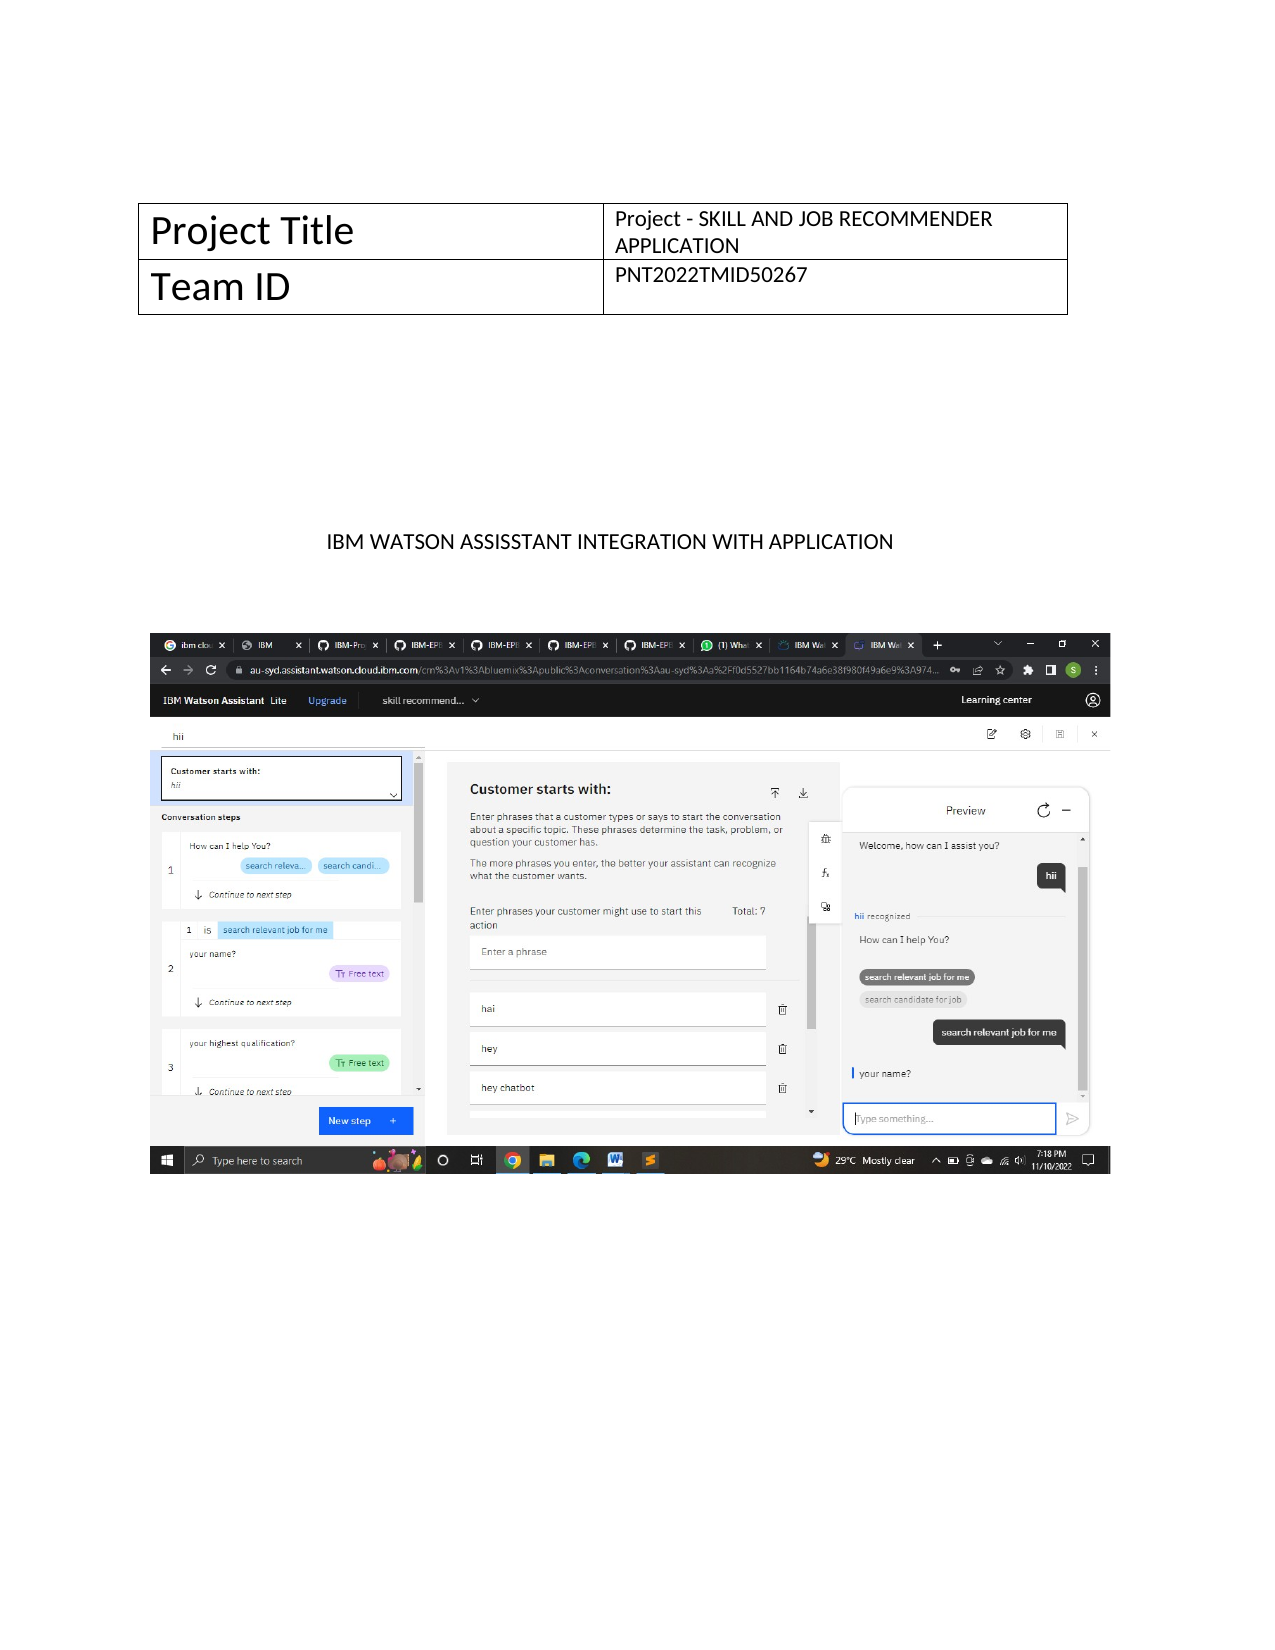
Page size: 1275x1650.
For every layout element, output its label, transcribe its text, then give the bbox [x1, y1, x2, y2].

text IBM WATSON ASSISSTANT INTEGRATION WITH APPLICATION [326, 527, 894, 555]
table_cell PNT2022TMID50267 [604, 260, 1067, 313]
table_cell Team ID [139, 260, 603, 313]
picture [150, 633, 1111, 1174]
table_header Project - SKILL AND JOB RECOMMENDER APPLICATION [604, 204, 1067, 259]
table_header Project Title [139, 204, 603, 259]
